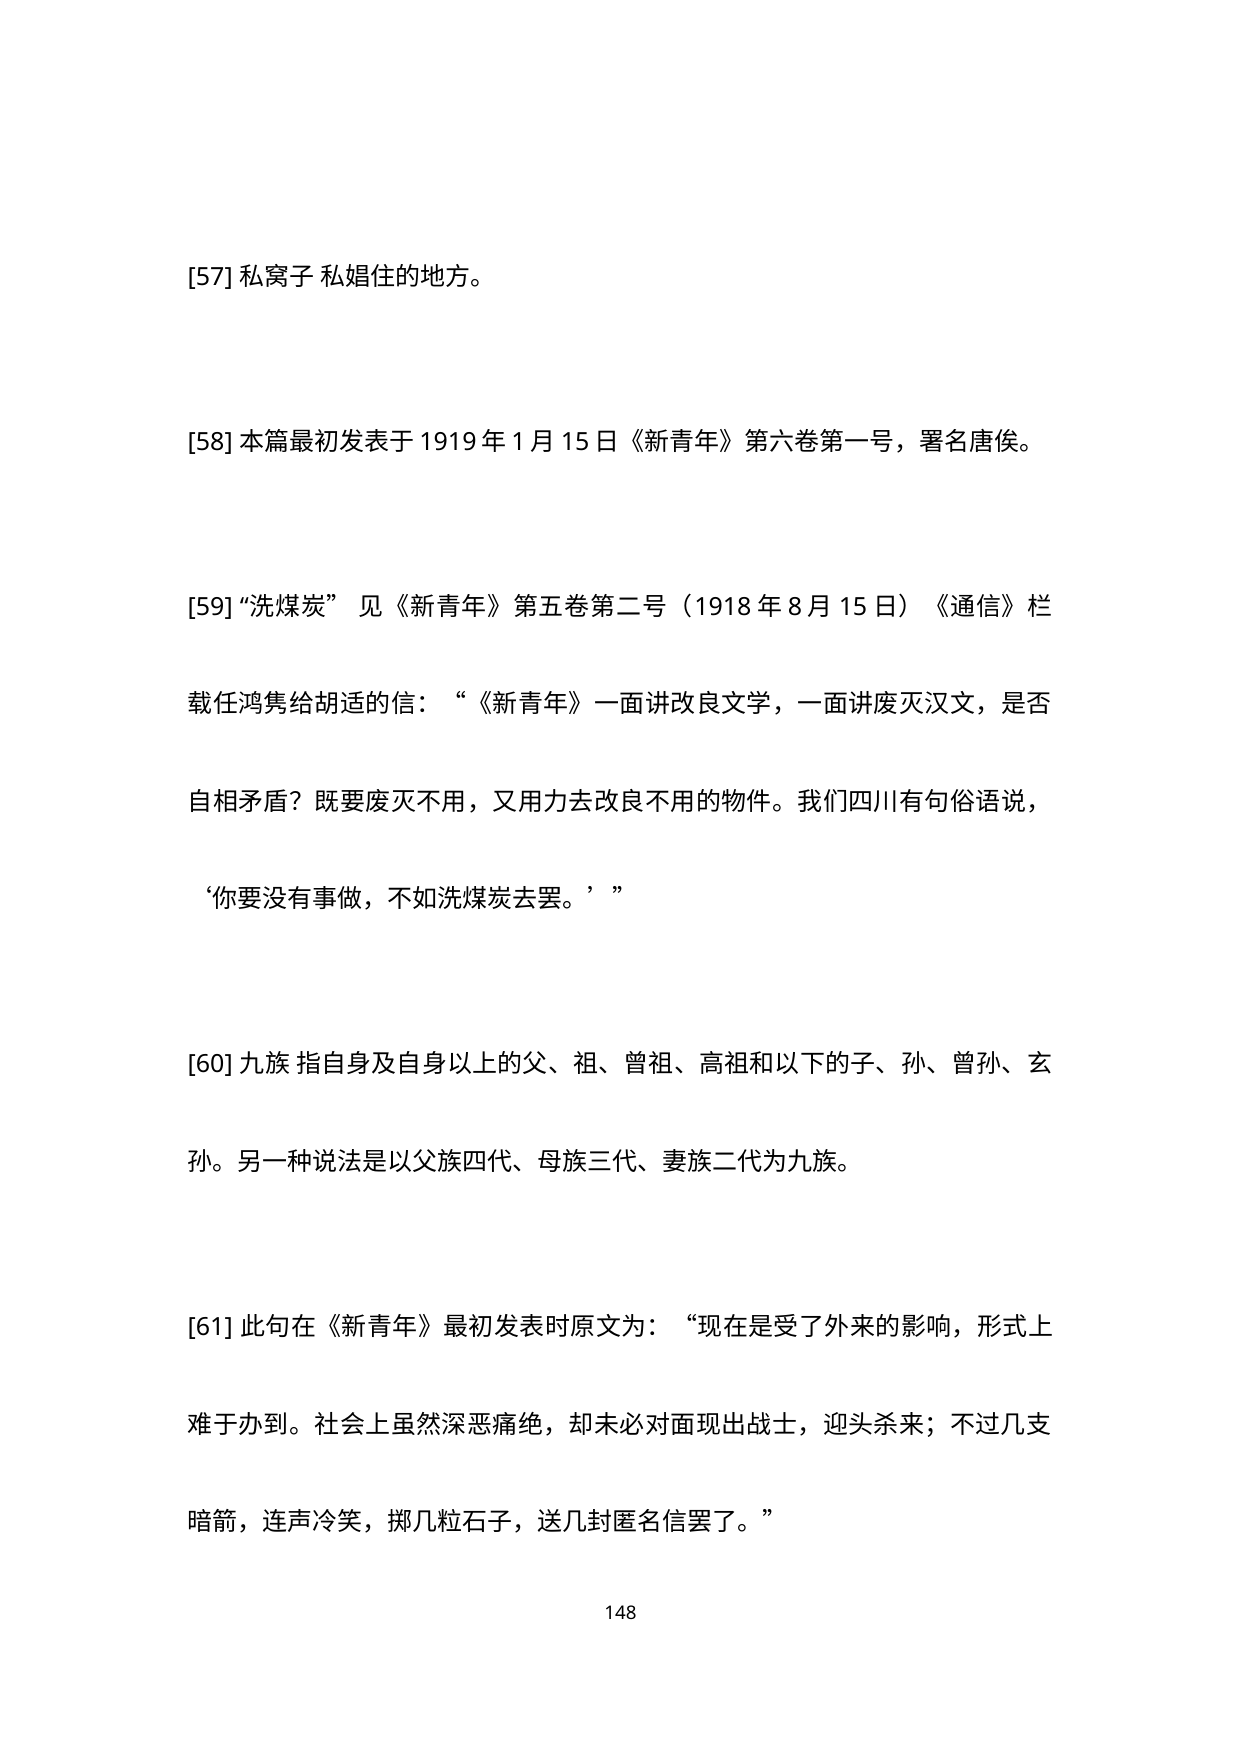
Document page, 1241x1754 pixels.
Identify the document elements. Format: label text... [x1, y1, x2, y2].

text [57] 私窝子 私娼住的地方。 [187, 242, 1053, 307]
text [60] 九族 指自身及自身以上的父、祖、曾祖、高祖和以下的子、孙、曾孙、玄孙。另一种说法是以父族四代、母族三代、妻族二代为九族。 [187, 1029, 1053, 1192]
text [61] 此句在《新青年》最初发表时原文为：“现在是受了外来的影响，形式上难于办到。社会上虽然深恶痛绝，却未必对面现出战士，迎头杀来；不过几支暗箭，连声冷笑，掷几粒石子，送几封匿名信罢了。” [187, 1292, 1053, 1552]
text [59] “洗煤炭” 见《新青年》第五卷第二号（1918年8月15日）《通信》栏载任鸿隽给胡适的信：“《新青年》一面讲改良文学，一面讲废灭汉文，是否自相矛盾？既要废灭不用，又用力去改良不用的物件。我们四川有句俗语说，‘你要没有事做，不如洗煤炭去罢。’” [187, 572, 1053, 929]
text [58] 本篇最初发表于1919年1月15日《新青年》第六卷第一号，署名唐俟。 [187, 407, 1053, 472]
